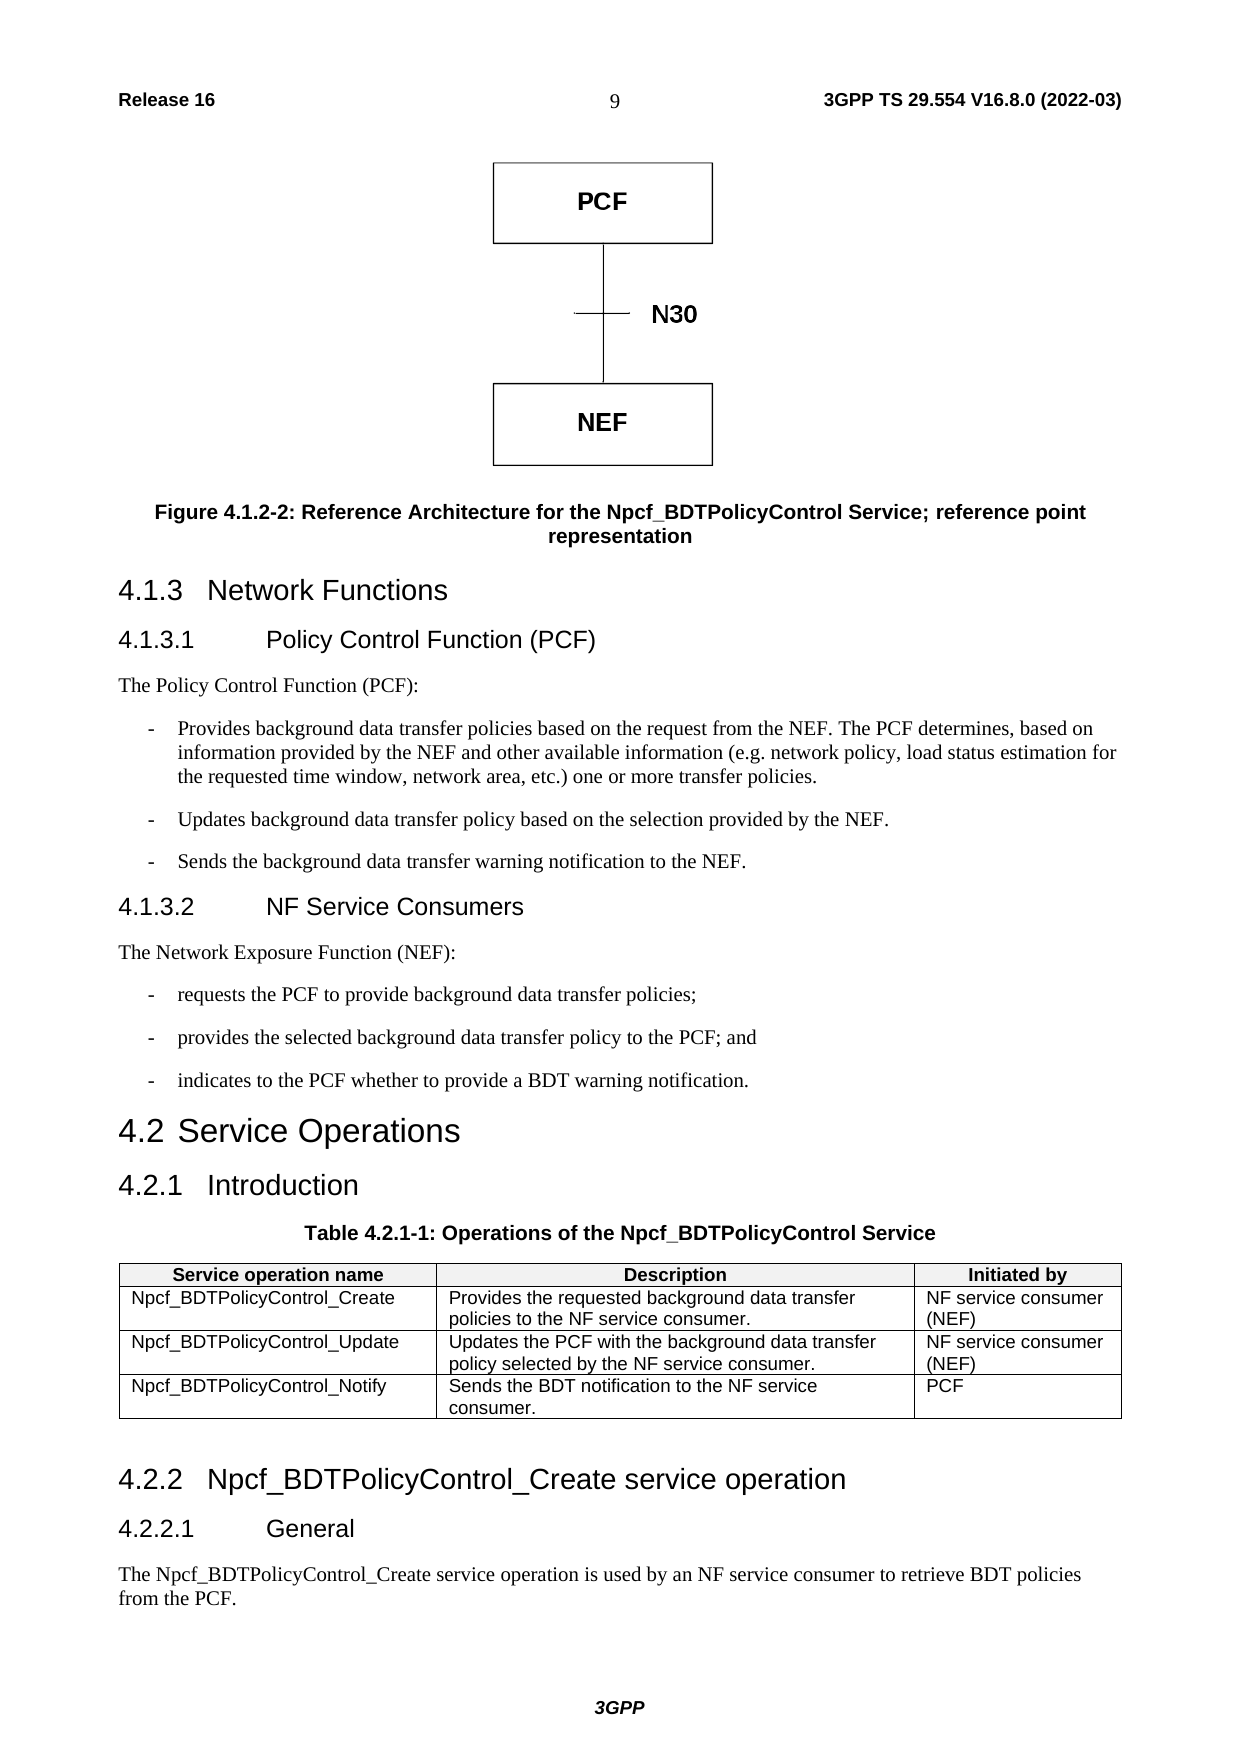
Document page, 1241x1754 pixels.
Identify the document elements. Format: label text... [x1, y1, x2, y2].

subtitle 4.2.2 Npcf_BDTPolicyControl_Create service operation [118, 1462, 1122, 1496]
table_cell Npcf_BDTPolicyControl_Notify [120, 1375, 436, 1418]
text - requests the PCF to provide background data transfer policies; [148, 982, 1122, 1006]
subtitle 4.2.2.1 General [118, 1514, 1122, 1543]
table_cell Provides the requested background data transfer policies to the NF service consumer. [437, 1287, 914, 1330]
subtitle 4.1.3.1 Policy Control Function (PCF) [118, 625, 1122, 654]
text Figure 4.1.2-2: Reference Architecture for the Npcf_BDTPolicyControl Service; reference point representation [118, 500, 1122, 548]
table_cell Sends the BDT notification to the NF service consumer. [437, 1375, 914, 1418]
subtitle 4.2 Service Operations [118, 1111, 1122, 1149]
text - Sends the background data transfer warning notification to the NEF. [148, 849, 1122, 873]
table_cell Npcf_BDTPolicyControl_Update [120, 1331, 436, 1374]
table_cell NF service consumer (NEF) [915, 1287, 1121, 1330]
table_header Service operation name [120, 1264, 436, 1286]
text The Npcf_BDTPolicyControl_Create service operation is used by an NF service consumer to retrieve BDT policies from the PCF. [118, 1562, 1122, 1610]
text - Updates background data transfer policy based on the selection provided by the NEF. [148, 806, 1122, 831]
table_cell PCF [915, 1375, 1121, 1418]
table_cell NF service consumer (NEF) [915, 1331, 1121, 1374]
table_cell Npcf_BDTPolicyControl_Create [120, 1287, 436, 1330]
subtitle 4.1.3 Network Functions [118, 573, 1122, 606]
table_header Initiated by [915, 1264, 1121, 1286]
text - Provides background data transfer policies based on the request from the NEF. The PCF determines, based on information provided by the NEF and other available information (e.g. network policy, load status estimation for the requested time window, network area, etc.) one or more transfer policies. [148, 716, 1122, 788]
text The Network Exposure Function (NEF): [118, 939, 1122, 964]
subtitle 4.1.3.2 NF Service Consumers [118, 892, 1122, 921]
table_cell Updates the PCF with the background data transfer policy selected by the NF service consumer. [437, 1331, 914, 1374]
text Table 4.2.1-1: Operations of the Npcf_BDTPolicyControl Service [118, 1220, 1122, 1244]
table_header Description [437, 1264, 914, 1286]
text - provides the selected background data transfer policy to the PCF; and [148, 1025, 1122, 1049]
subtitle 4.2.1 Introduction [118, 1168, 1122, 1202]
text The Policy Control Function (PCF): [118, 673, 1122, 697]
text - indicates to the PCF whether to provide a BDT warning notification. [148, 1068, 1122, 1092]
